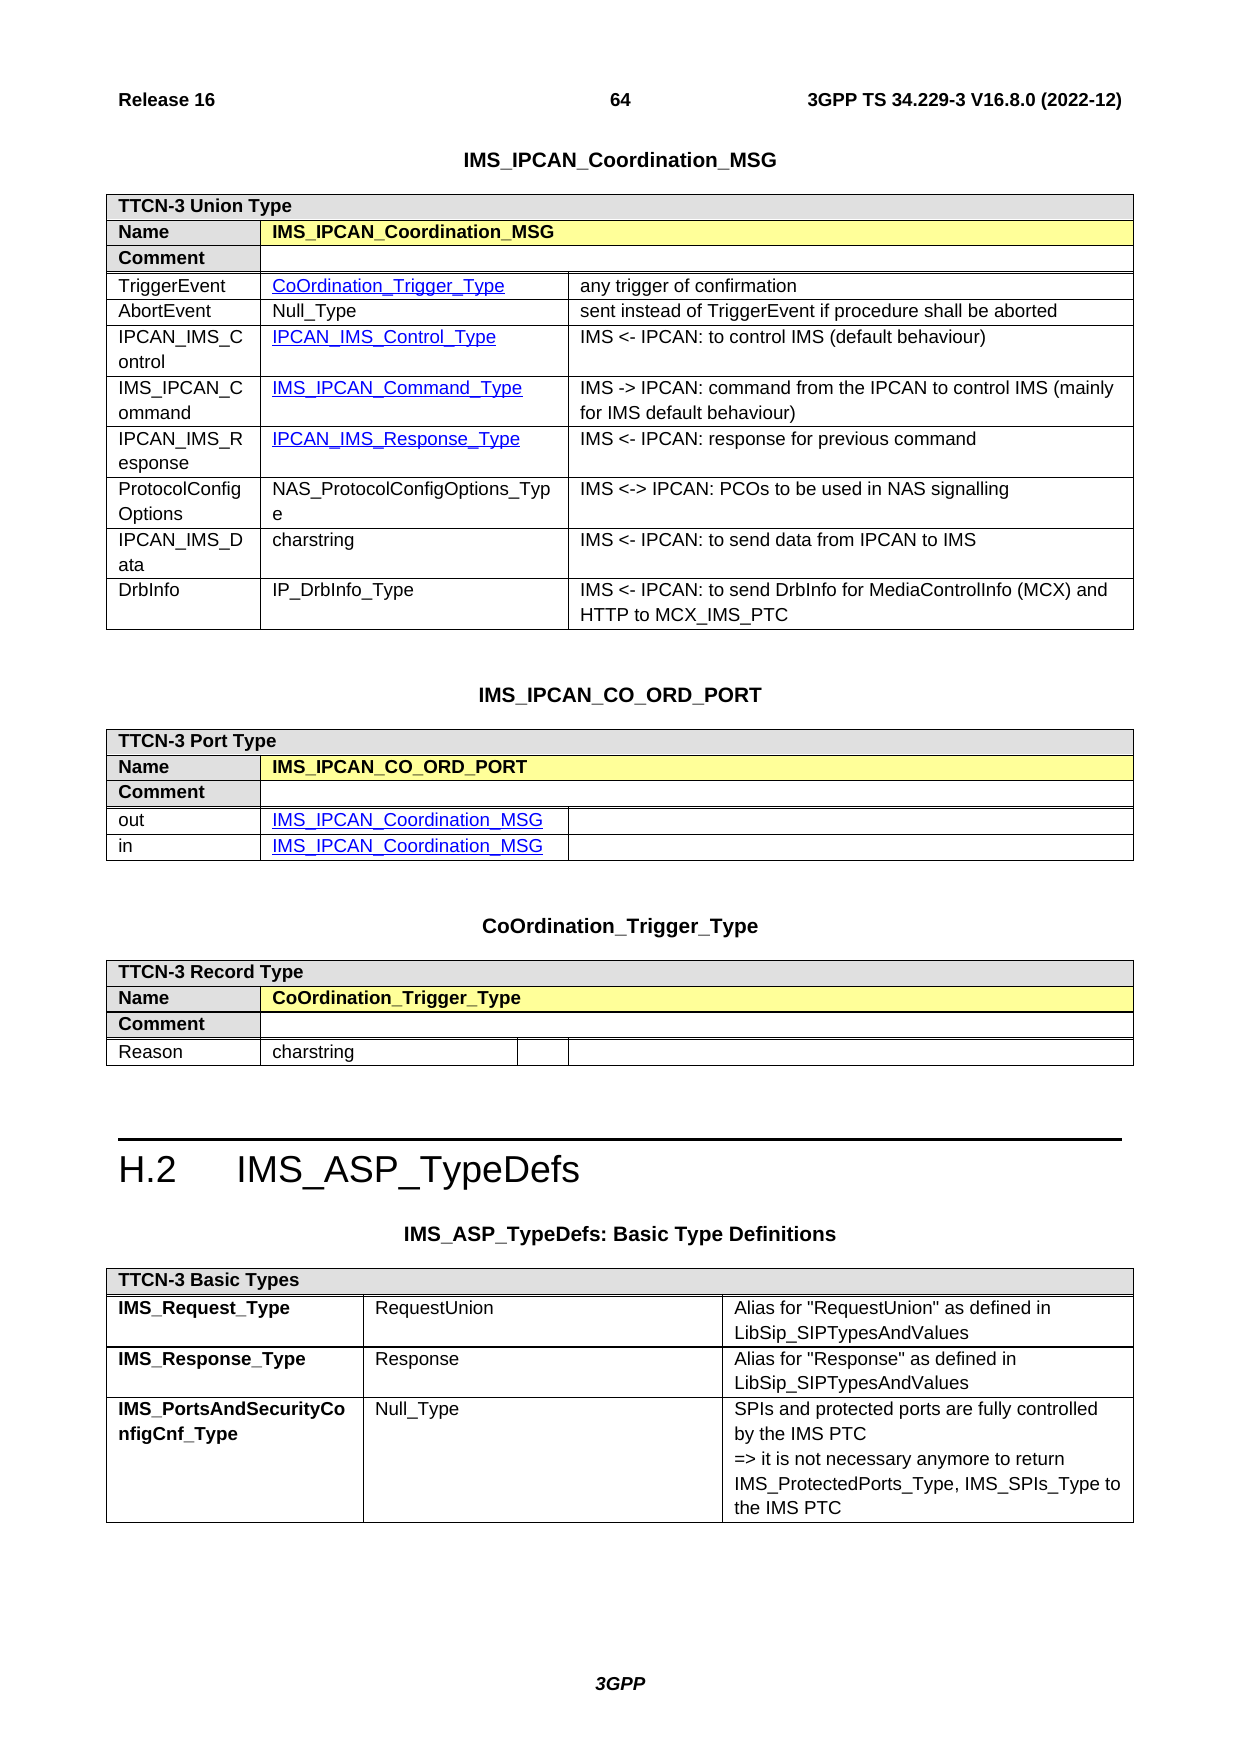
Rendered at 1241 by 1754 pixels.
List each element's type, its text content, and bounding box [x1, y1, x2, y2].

table_cell Name [107, 987, 260, 1011]
table_cell Comment [107, 1013, 260, 1037]
text IMS_IPCAN_CO_ORD_PORT [118, 682, 1122, 706]
table_cell AbortEvent [107, 300, 260, 325]
table_cell IMS_IPCAN_Coordination_MSG [261, 809, 568, 834]
table_cell charstring [261, 529, 568, 578]
table_cell [261, 1013, 1133, 1037]
table_cell CoOrdination_Trigger_Type [261, 274, 568, 299]
table_cell Name [107, 756, 260, 780]
table_cell Response [364, 1348, 722, 1397]
table_cell IMS_IPCAN_CO_ORD_PORT [261, 756, 1133, 780]
table_cell TriggerEvent [107, 274, 260, 299]
subtitle H.2 IMS_ASP_TypeDefs [118, 1141, 1122, 1190]
table_header TTCN-3 Basic Types [107, 1269, 1133, 1294]
table_cell Null_Type [261, 300, 568, 325]
table_cell IMS_IPCAN_Command [107, 377, 260, 426]
table_cell IMS_IPCAN_Command_Type [261, 377, 568, 426]
table_header TTCN-3 Union Type [107, 195, 1133, 219]
table_cell IMS_PortsAndSecurityConfigCnf_Type [107, 1398, 363, 1522]
table_header TTCN-3 Port Type [107, 730, 1133, 754]
table_cell Comment [107, 246, 260, 271]
table_cell [261, 781, 1133, 806]
table_cell Null_Type [364, 1398, 722, 1522]
table_cell IMS_Response_Type [107, 1348, 363, 1397]
text CoOrdination_Trigger_Type [118, 913, 1122, 937]
table_cell IMS_IPCAN_Coordination_MSG [261, 835, 568, 860]
table_cell IPCAN_IMS_Control_Type [261, 326, 568, 376]
table_cell IPCAN_IMS_Response_Type [261, 427, 568, 477]
table_cell Name [107, 221, 260, 245]
table_cell SPIs and protected ports are fully controlled by the IMS PTC => it is not necessary anymore to return IMS_ProtectedPorts_Type, IMS_SPIs_Type to the IMS PTC [723, 1398, 1133, 1522]
text IMS_IPCAN_Coordination_MSG [118, 147, 1122, 171]
table_cell any trigger of confirmation [569, 274, 1133, 299]
table_cell Alias for "RequestUnion" as defined in LibSip_SIPTypesAndValues [723, 1297, 1133, 1346]
table_cell sent instead of TriggerEvent if procedure shall be aborted [569, 300, 1133, 325]
table_cell IMS_Request_Type [107, 1297, 363, 1346]
table_cell charstring [261, 1040, 517, 1065]
table_cell DrbInfo [107, 579, 260, 629]
table_cell [569, 835, 1133, 860]
table_cell IMS <- IPCAN: to send data from IPCAN to IMS [569, 529, 1133, 578]
table_cell IMS -> IPCAN: command from the IPCAN to control IMS (mainly for IMS default behaviour) [569, 377, 1133, 426]
table_cell ProtocolConfigOptions [107, 478, 260, 527]
table_cell Reason [107, 1040, 260, 1065]
table_cell [261, 246, 1133, 271]
table_cell CoOrdination_Trigger_Type [261, 987, 1133, 1011]
table_cell [569, 1040, 1133, 1065]
table_cell IMS <-> IPCAN: PCOs to be used in NAS signalling [569, 478, 1133, 527]
table_cell Comment [107, 781, 260, 806]
table_cell NAS_ProtocolConfigOptions_Type [261, 478, 568, 527]
table_cell in [107, 835, 260, 860]
table_cell Alias for "Response" as defined in LibSip_SIPTypesAndValues [723, 1348, 1133, 1397]
table_cell IMS <- IPCAN: to send DrbInfo for MediaControlInfo (MCX) and HTTP to MCX_IMS_PTC [569, 579, 1133, 629]
table_header TTCN-3 Record Type [107, 961, 1133, 986]
table_cell IP_DrbInfo_Type [261, 579, 568, 629]
table_cell [518, 1040, 568, 1065]
text IMS_ASP_TypeDefs: Basic Type Definitions [118, 1222, 1122, 1246]
table_cell IMS <- IPCAN: to control IMS (default behaviour) [569, 326, 1133, 376]
table_cell IMS <- IPCAN: response for previous command [569, 427, 1133, 477]
table_cell IPCAN_IMS_Response [107, 427, 260, 477]
table_cell out [107, 809, 260, 834]
table_cell RequestUnion [364, 1297, 722, 1346]
table_cell [569, 809, 1133, 834]
table_cell IPCAN_IMS_Control [107, 326, 260, 376]
table_cell IPCAN_IMS_Data [107, 529, 260, 578]
table_cell IMS_IPCAN_Coordination_MSG [261, 221, 1133, 245]
